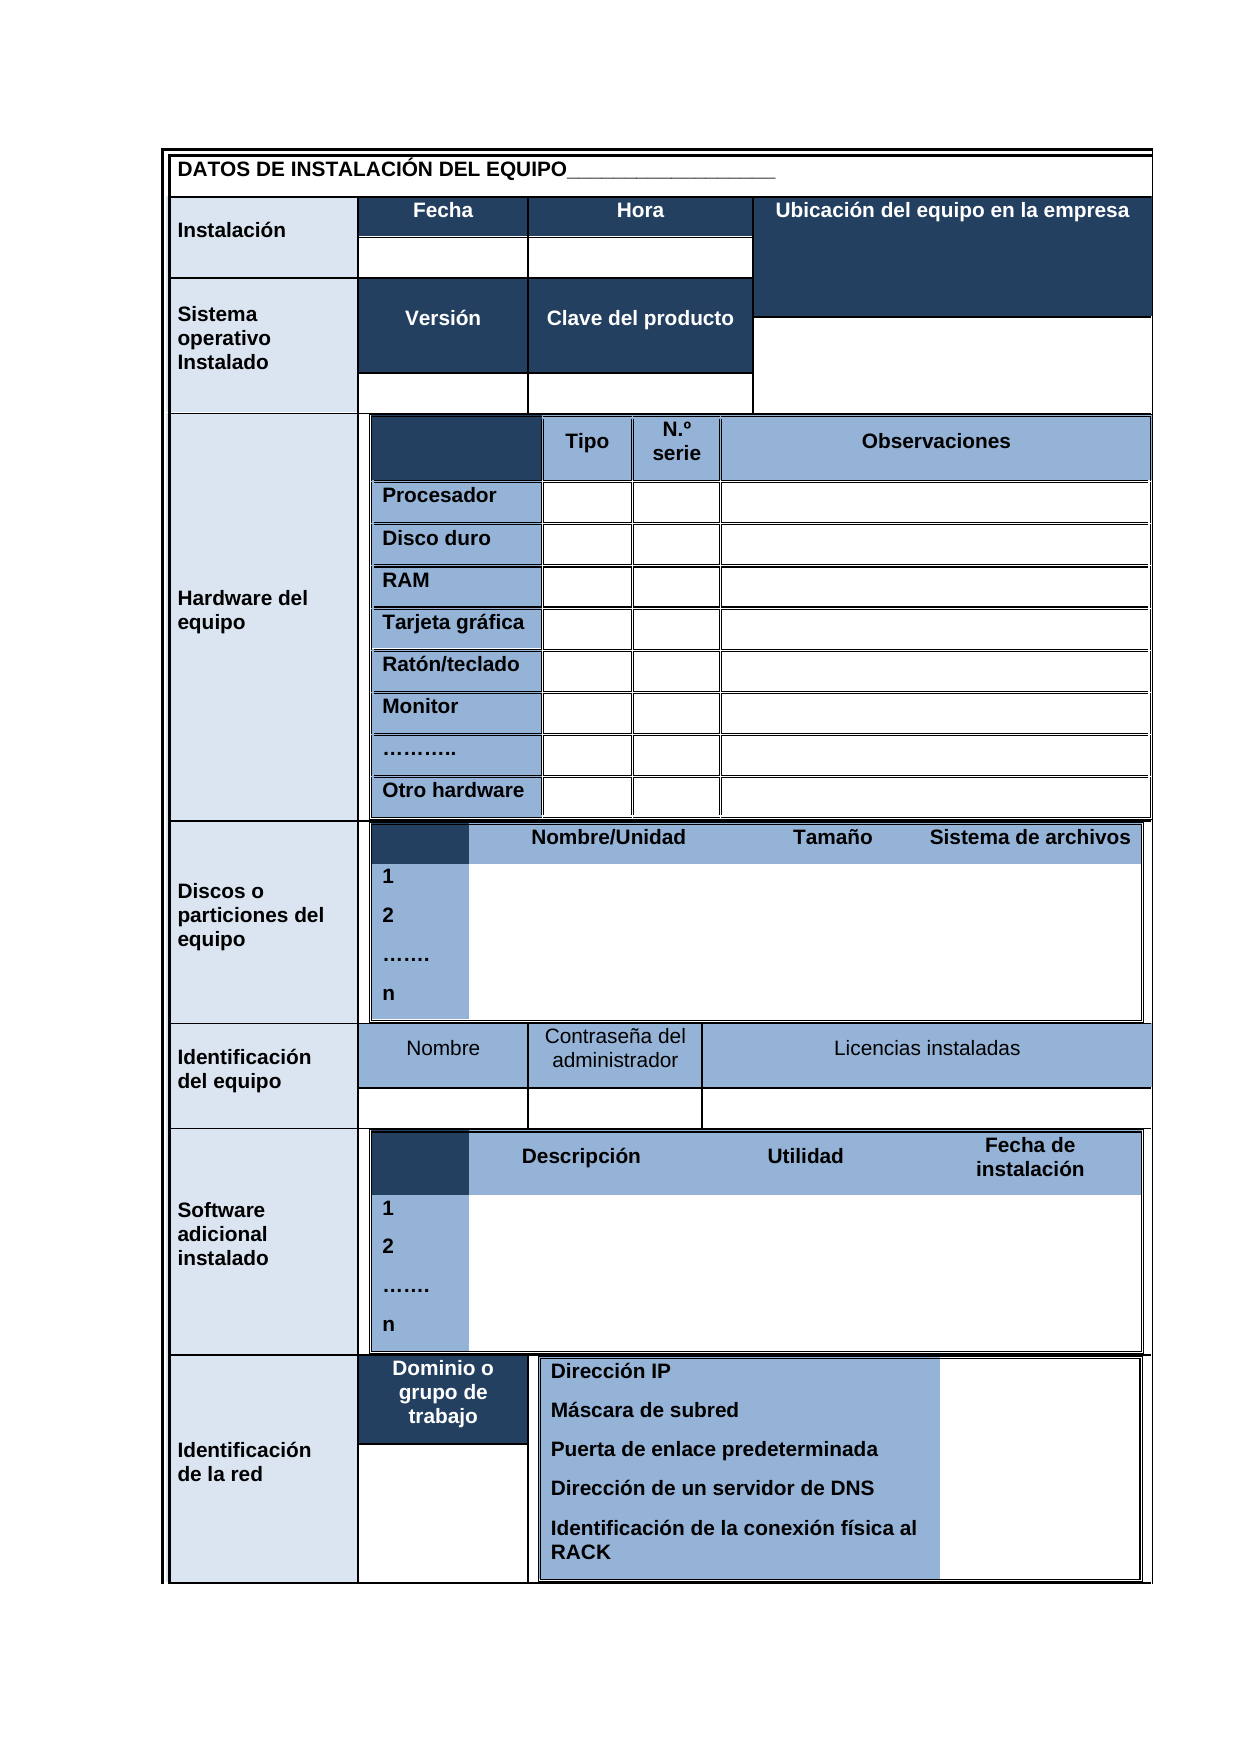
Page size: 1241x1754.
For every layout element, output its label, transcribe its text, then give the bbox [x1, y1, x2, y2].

table_cell Nombre [359, 1024, 527, 1087]
table_cell [1144, 1128, 1152, 1354]
table_cell Software adicional instalado [171, 1129, 357, 1354]
table_cell [529, 374, 752, 412]
table_cell [359, 238, 527, 277]
table_cell Dominio o grupo de trabajo [359, 1356, 527, 1443]
table_cell Instalación [171, 198, 357, 277]
table_cell [359, 1129, 369, 1354]
table_cell Contraseña del administrador [529, 1024, 701, 1087]
table_cell Identificación de la red [171, 1356, 357, 1582]
table_cell [359, 1089, 527, 1128]
table_cell [529, 1356, 538, 1582]
table_cell Clave del producto [529, 279, 752, 372]
table_cell Fecha [359, 198, 527, 236]
table_cell [529, 238, 752, 277]
table_cell [372, 864, 1141, 1020]
table_cell [1143, 1354, 1152, 1582]
table_cell Hardware del equipo [171, 414, 357, 820]
table_cell Sistema operativo Instalado [171, 279, 357, 412]
table_cell [359, 414, 369, 820]
table_cell Hora [529, 198, 752, 236]
table_cell Identificación del equipo [171, 1024, 357, 1128]
table_cell [1144, 820, 1152, 1023]
table_cell [359, 1445, 527, 1582]
table_cell Ubicación del equipo en la empresa [754, 196, 1152, 316]
table_cell [359, 374, 527, 412]
table_cell Versión [359, 279, 527, 372]
table_header DATOS DE INSTALACIÓN DEL EQUIPO__________________ [166, 151, 1152, 196]
table_cell [469, 1195, 1141, 1351]
table_cell Discos o particiones del equipo [171, 822, 357, 1023]
table_cell [754, 316, 1152, 412]
table_cell [529, 1089, 701, 1128]
table_cell [703, 1087, 1152, 1128]
table_cell [940, 1359, 1139, 1579]
table_cell Licencias instaladas [703, 1023, 1152, 1087]
table_cell [370, 415, 1152, 819]
table_cell [359, 822, 369, 1023]
